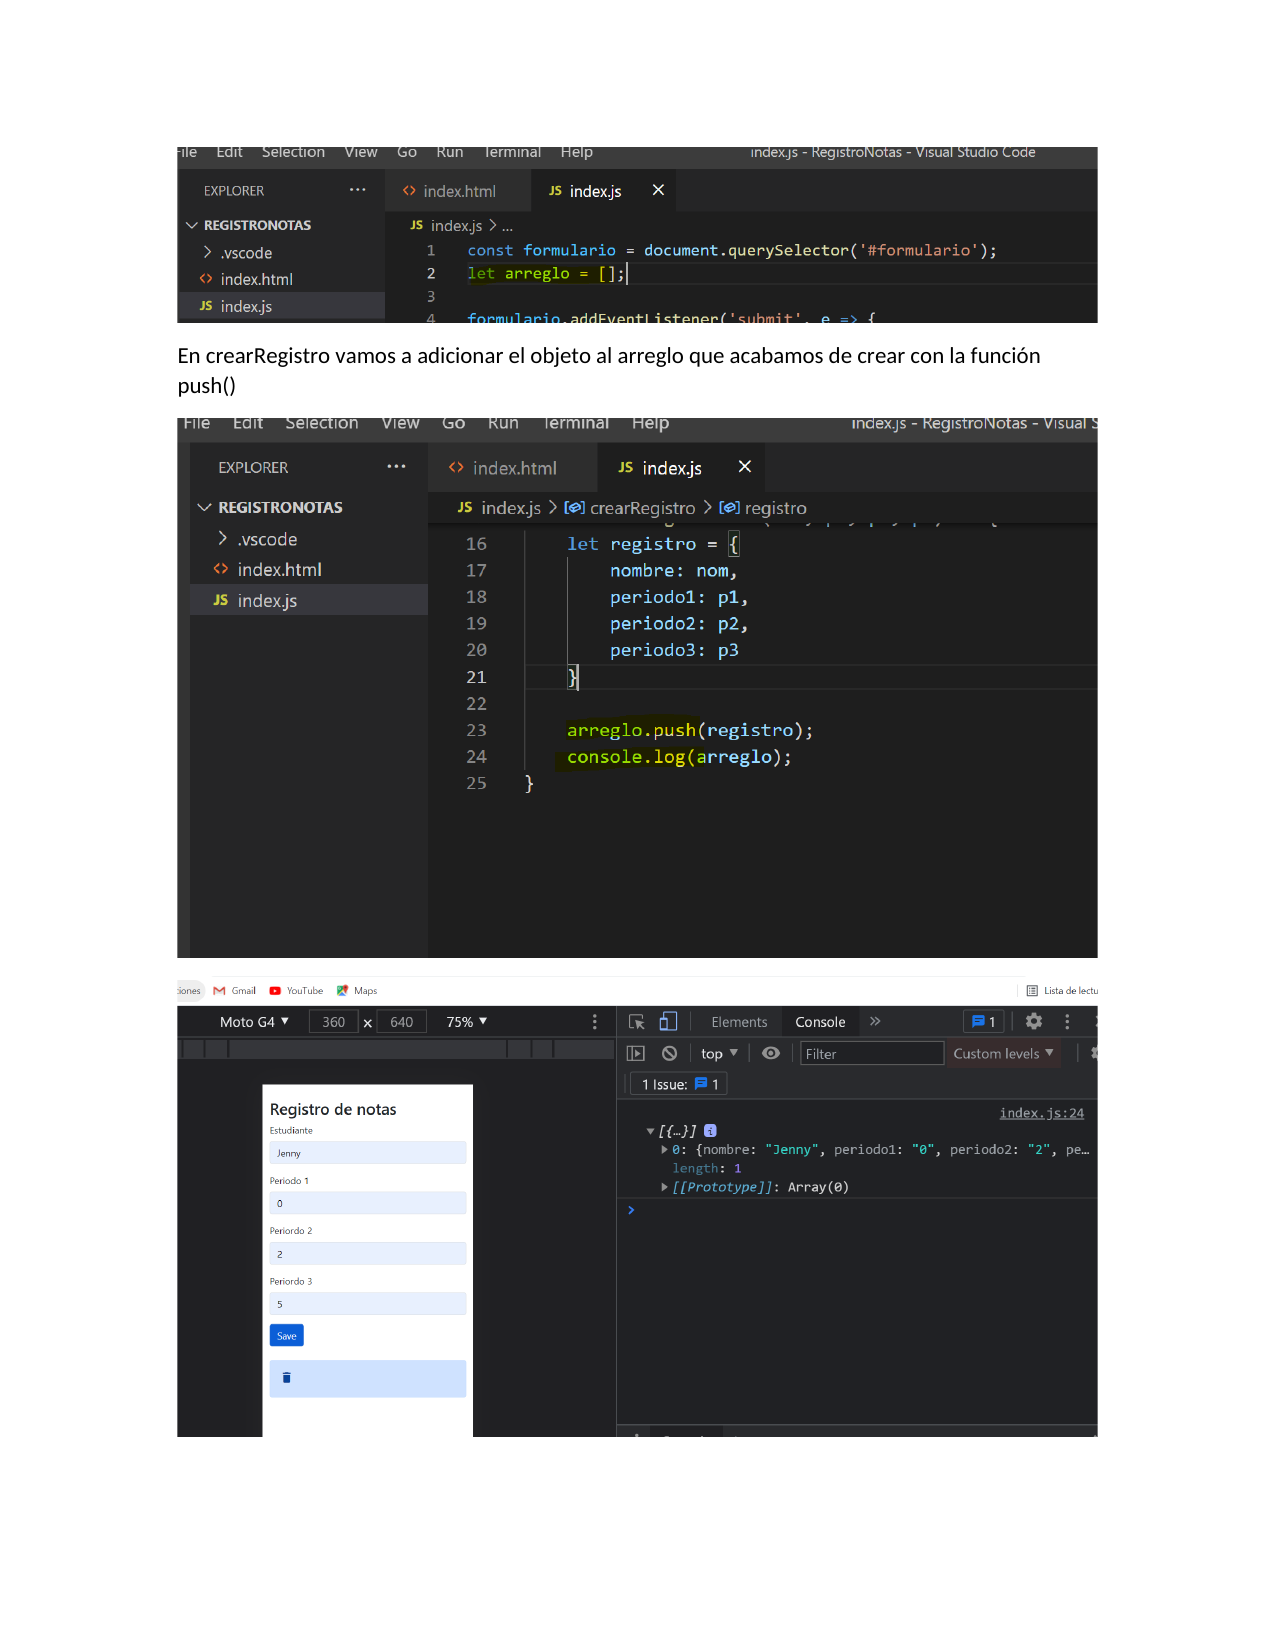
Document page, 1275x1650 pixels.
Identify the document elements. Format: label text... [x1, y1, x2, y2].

picture [177, 147, 1098, 323]
text En crearRegistro vamos a adicionar el objeto al arreglo que acabamos de crear con la función push() [177, 341, 1098, 399]
picture [177, 976, 1098, 1437]
picture [177, 418, 1098, 958]
